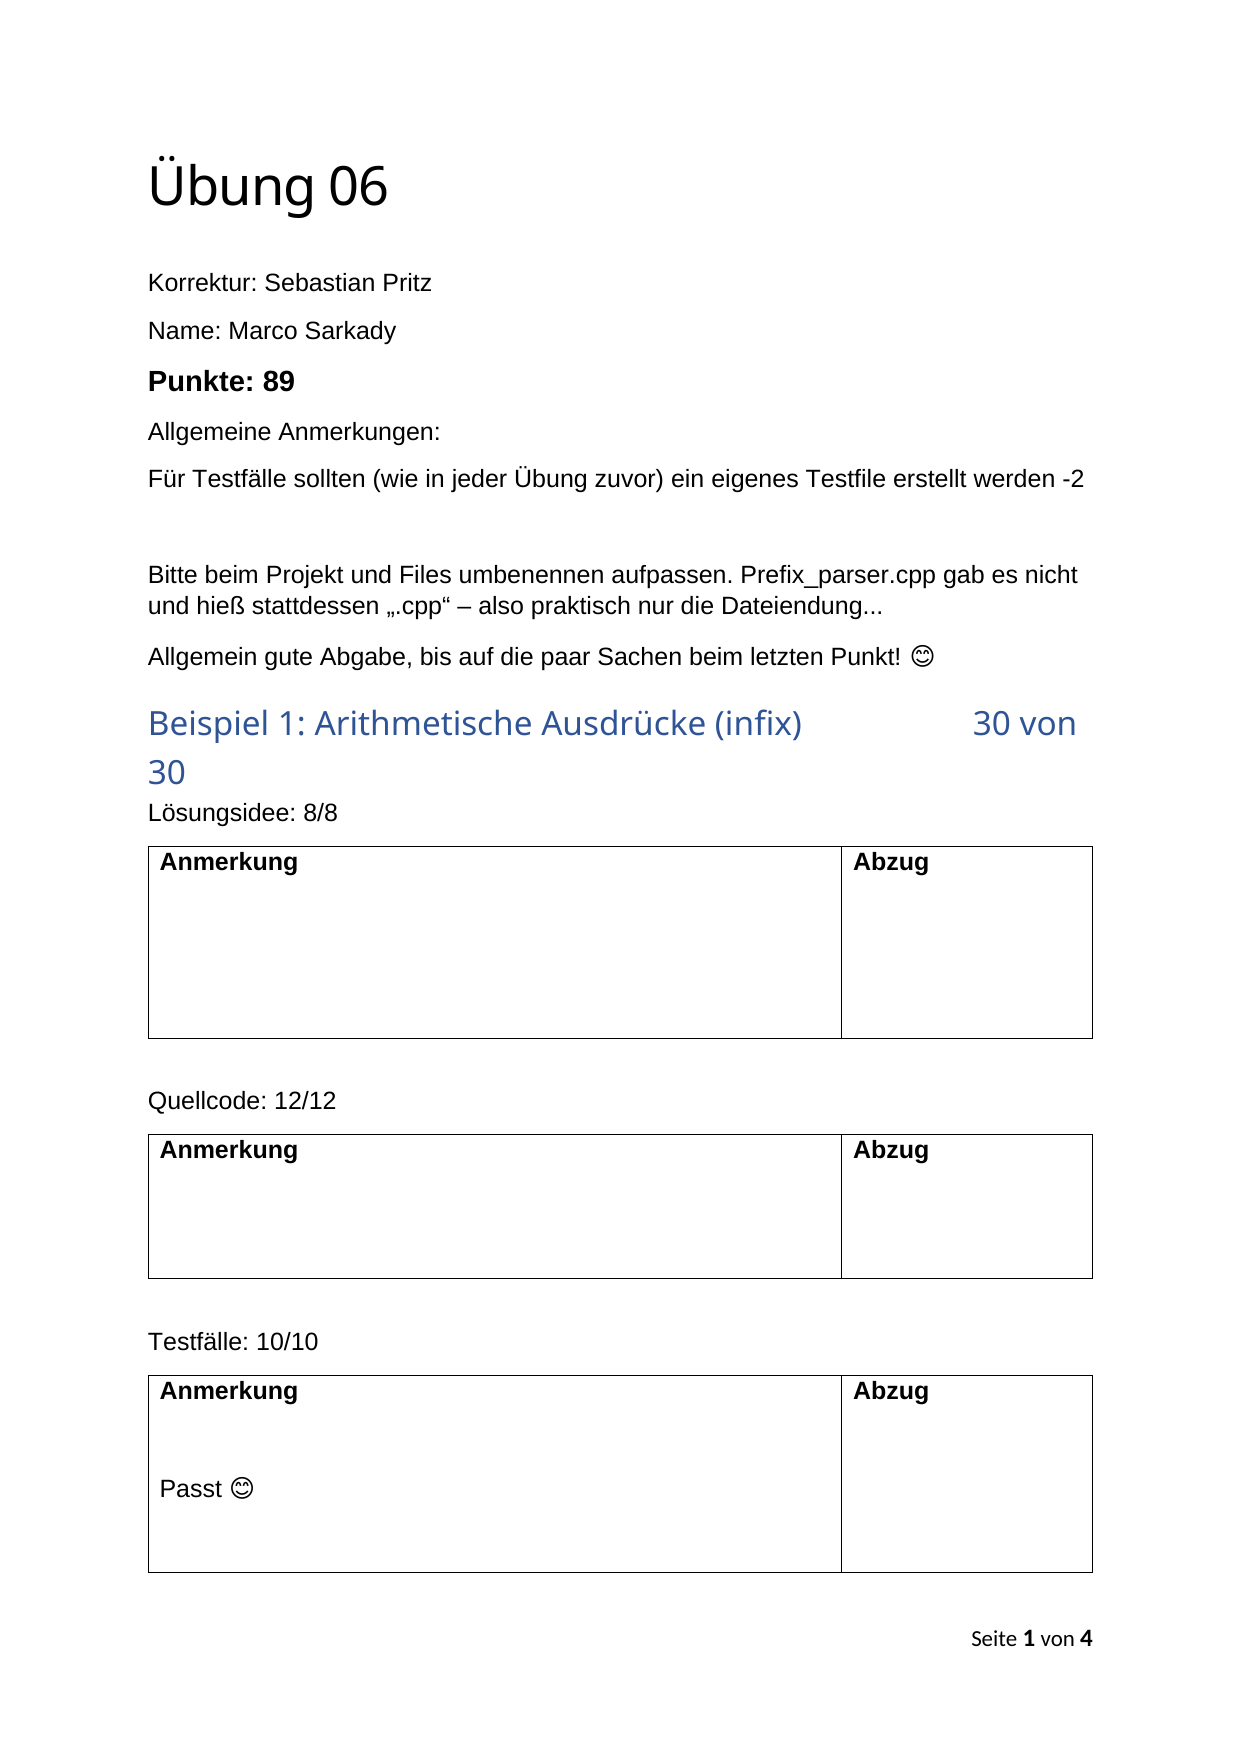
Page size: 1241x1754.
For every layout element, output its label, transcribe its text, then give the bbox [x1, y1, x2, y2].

table_header Abzug [842, 1376, 1092, 1572]
title Übung 06 [148, 148, 1093, 221]
text Punkte: 89 [148, 364, 1093, 397]
text Lösungsidee: 8/8 [148, 798, 1093, 827]
text Korrektur: Sebastian Pritz [148, 268, 1093, 297]
table_header Anmerkung [149, 847, 841, 1038]
table_header Anmerkung Passt [149, 1376, 841, 1572]
text Name: Marco Sarkady [148, 316, 1093, 345]
text Allgemein gute Abgabe, bis auf die paar Sachen beim letzten Punkt! [148, 638, 1093, 672]
table_header Anmerkung [149, 1135, 841, 1278]
text Testfälle: 10/10 [148, 1327, 1093, 1356]
table_header Abzug [842, 1135, 1092, 1278]
text Bitte beim Projekt und Files umbenennen aufpassen. Prefix_parser.cpp gab es nicht und hieß stattdessen „.cpp“ – also praktisch nur die Dateiendung... [148, 559, 1093, 619]
text Quellcode: 12/12 [148, 1086, 1093, 1115]
text Für Testfälle sollten (wie in jeder Übung zuvor) ein eigenes Testfile erstellt werden -2 [148, 464, 1093, 493]
text Allgemeine Anmerkungen: [148, 416, 1093, 445]
table_header Abzug [842, 847, 1092, 1038]
subtitle Beispiel 1: Arithmetische Ausdrücke (infix) 30 von 30 [148, 700, 1093, 794]
